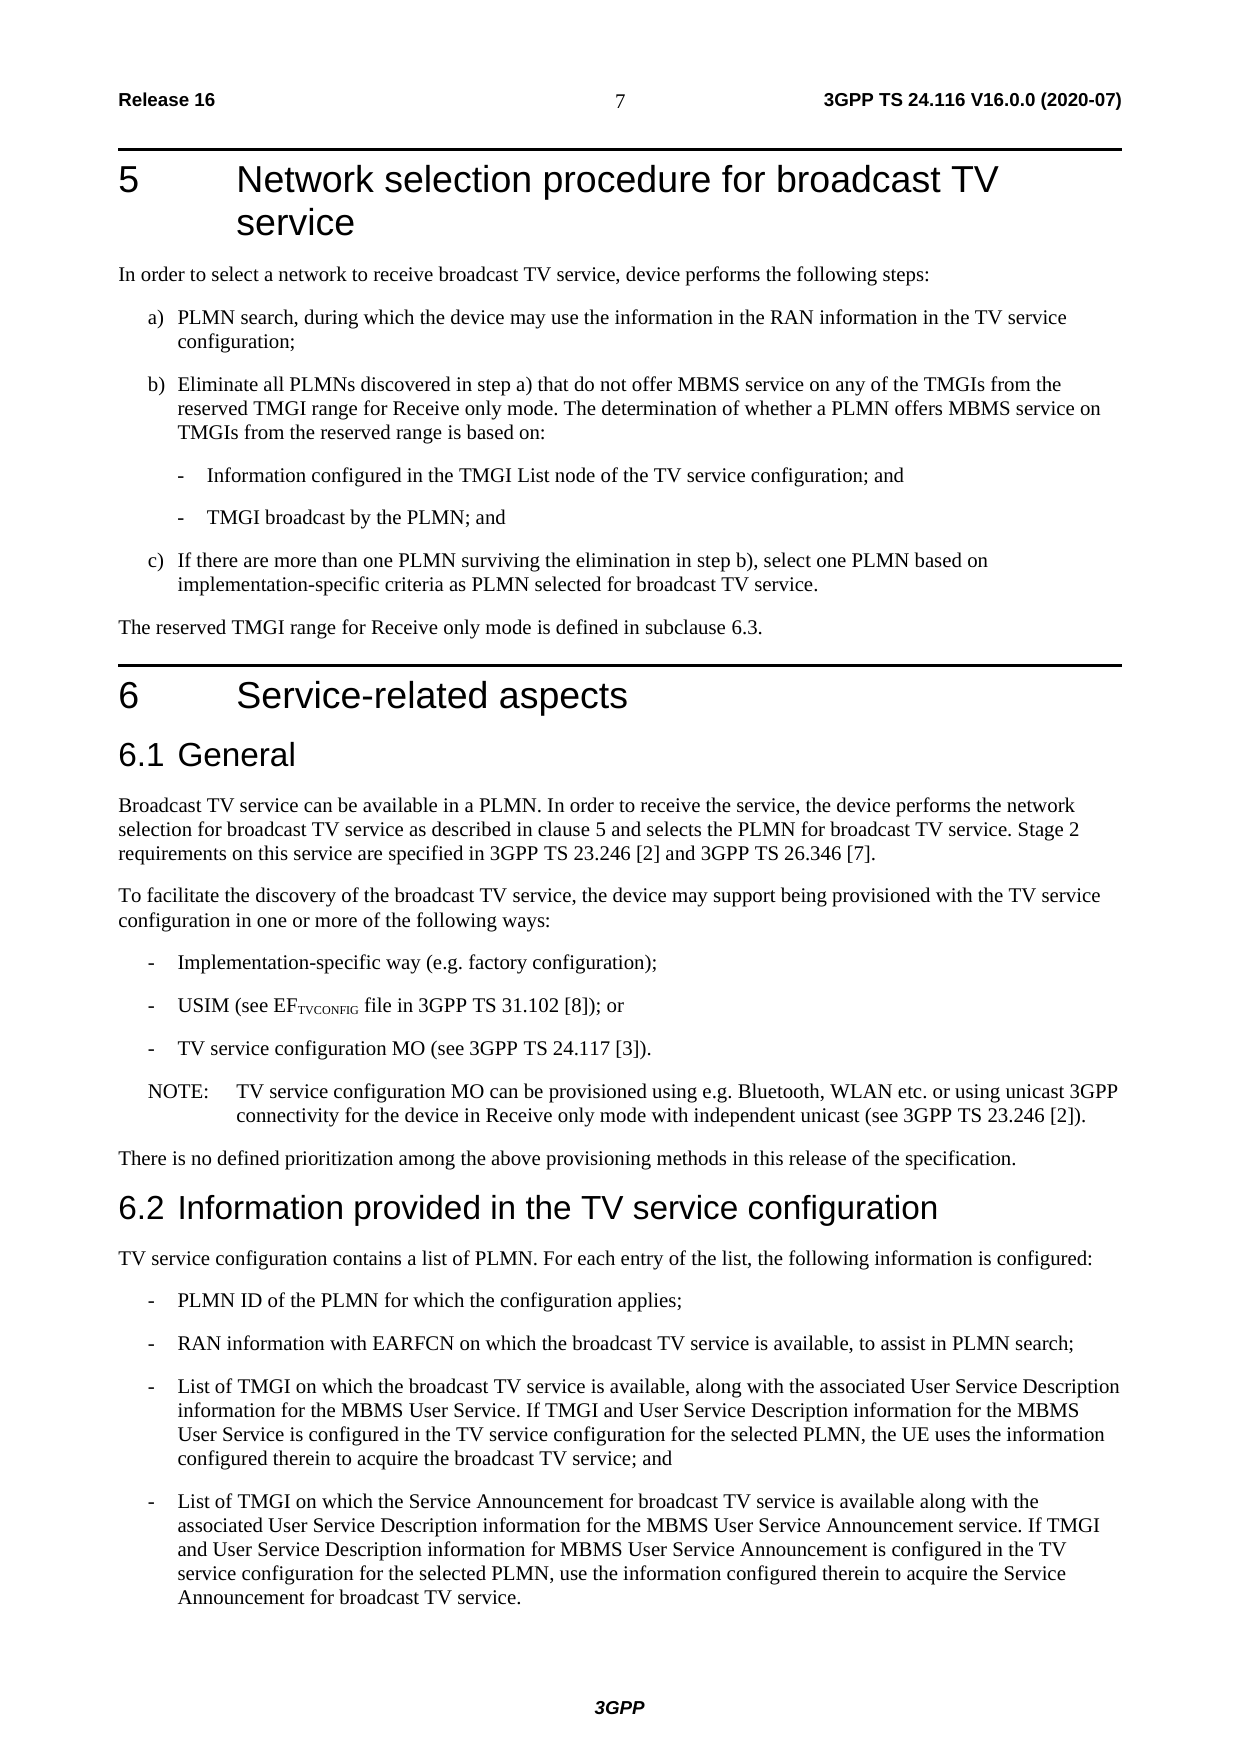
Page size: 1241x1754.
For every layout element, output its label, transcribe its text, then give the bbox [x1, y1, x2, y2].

text - TMGI broadcast by the PLMN; and [177, 505, 1122, 529]
text The reserved TMGI range for Receive only mode is defined in subclause 6.3. [118, 615, 1122, 639]
text - USIM (see EFTVCONFIG file in 3GPP TS 31.102 [8]); or [148, 993, 1122, 1017]
text a) PLMN search, during which the device may use the information in the RAN information in the TV service configuration; [148, 305, 1122, 353]
text - List of TMGI on which the broadcast TV service is available, along with the associated User Service Description information for the MBMS User Service. If TMGI and User Service Description information for the MBMS User Service is configured in the TV service configuration for the selected PLMN, the UE uses the information configured therein to acquire the broadcast TV service; and [148, 1374, 1122, 1470]
text There is no defined prioritization among the above provisioning methods in this release of the specification. [118, 1146, 1122, 1170]
text NOTE: TV service configuration MO can be provisioned using e.g. Bluetooth, WLAN etc. or using unicast 3GPP connectivity for the device in Receive only mode with independent unicast (see 3GPP TS 23.246 [2]). [148, 1079, 1122, 1127]
subtitle 5 Network selection procedure for broadcast TV service [118, 151, 1122, 243]
text - PLMN ID of the PLMN for which the configuration applies; [148, 1288, 1122, 1312]
text - Information configured in the TMGI List node of the TV service configuration; and [177, 462, 1122, 487]
text b) Eliminate all PLMNs discovered in step a) that do not offer MBMS service on any of the TMGIs from the reserved TMGI range for Receive only mode. The determination of whether a PLMN offers MBMS service on TMGIs from the reserved range is based on: [148, 372, 1122, 444]
text Broadcast TV service can be available in a PLMN. In order to receive the service, the device performs the network selection for broadcast TV service as described in clause 5 and selects the PLMN for broadcast TV service. Stage 2 requirements on this service are specified in 3GPP TS 23.246 [2] and 3GPP TS 26.346 [7]. [118, 792, 1122, 865]
text - Implementation-specific way (e.g. factory configuration); [148, 950, 1122, 974]
text TV service configuration contains a list of PLMN. For each entry of the list, the following information is configured: [118, 1246, 1122, 1270]
subtitle 6.2 Information provided in the TV service configuration [118, 1188, 1122, 1227]
text - List of TMGI on which the Service Announcement for broadcast TV service is available along with the associated User Service Description information for the MBMS User Service Announcement service. If TMGI and User Service Description information for MBMS User Service Announcement is configured in the TV service configuration for the selected PLMN, use the information configured therein to acquire the Service Announcement for broadcast TV service. [148, 1489, 1122, 1609]
subtitle 6.1 General [118, 735, 1122, 774]
text To facilitate the discovery of the broadcast TV service, the device may support being provisioned with the TV service configuration in one or more of the following ways: [118, 883, 1122, 932]
text c) If there are more than one PLMN surviving the elimination in step b), select one PLMN based on implementation-specific criteria as PLMN selected for broadcast TV service. [148, 548, 1122, 596]
text In order to select a network to receive broadcast TV service, device performs the following steps: [118, 262, 1122, 286]
text - RAN information with EARFCN on which the broadcast TV service is available, to assist in PLMN search; [148, 1331, 1122, 1355]
subtitle 6 Service-related aspects [118, 667, 1122, 717]
text - TV service configuration MO (see 3GPP TS 24.117 [3]). [148, 1036, 1122, 1060]
